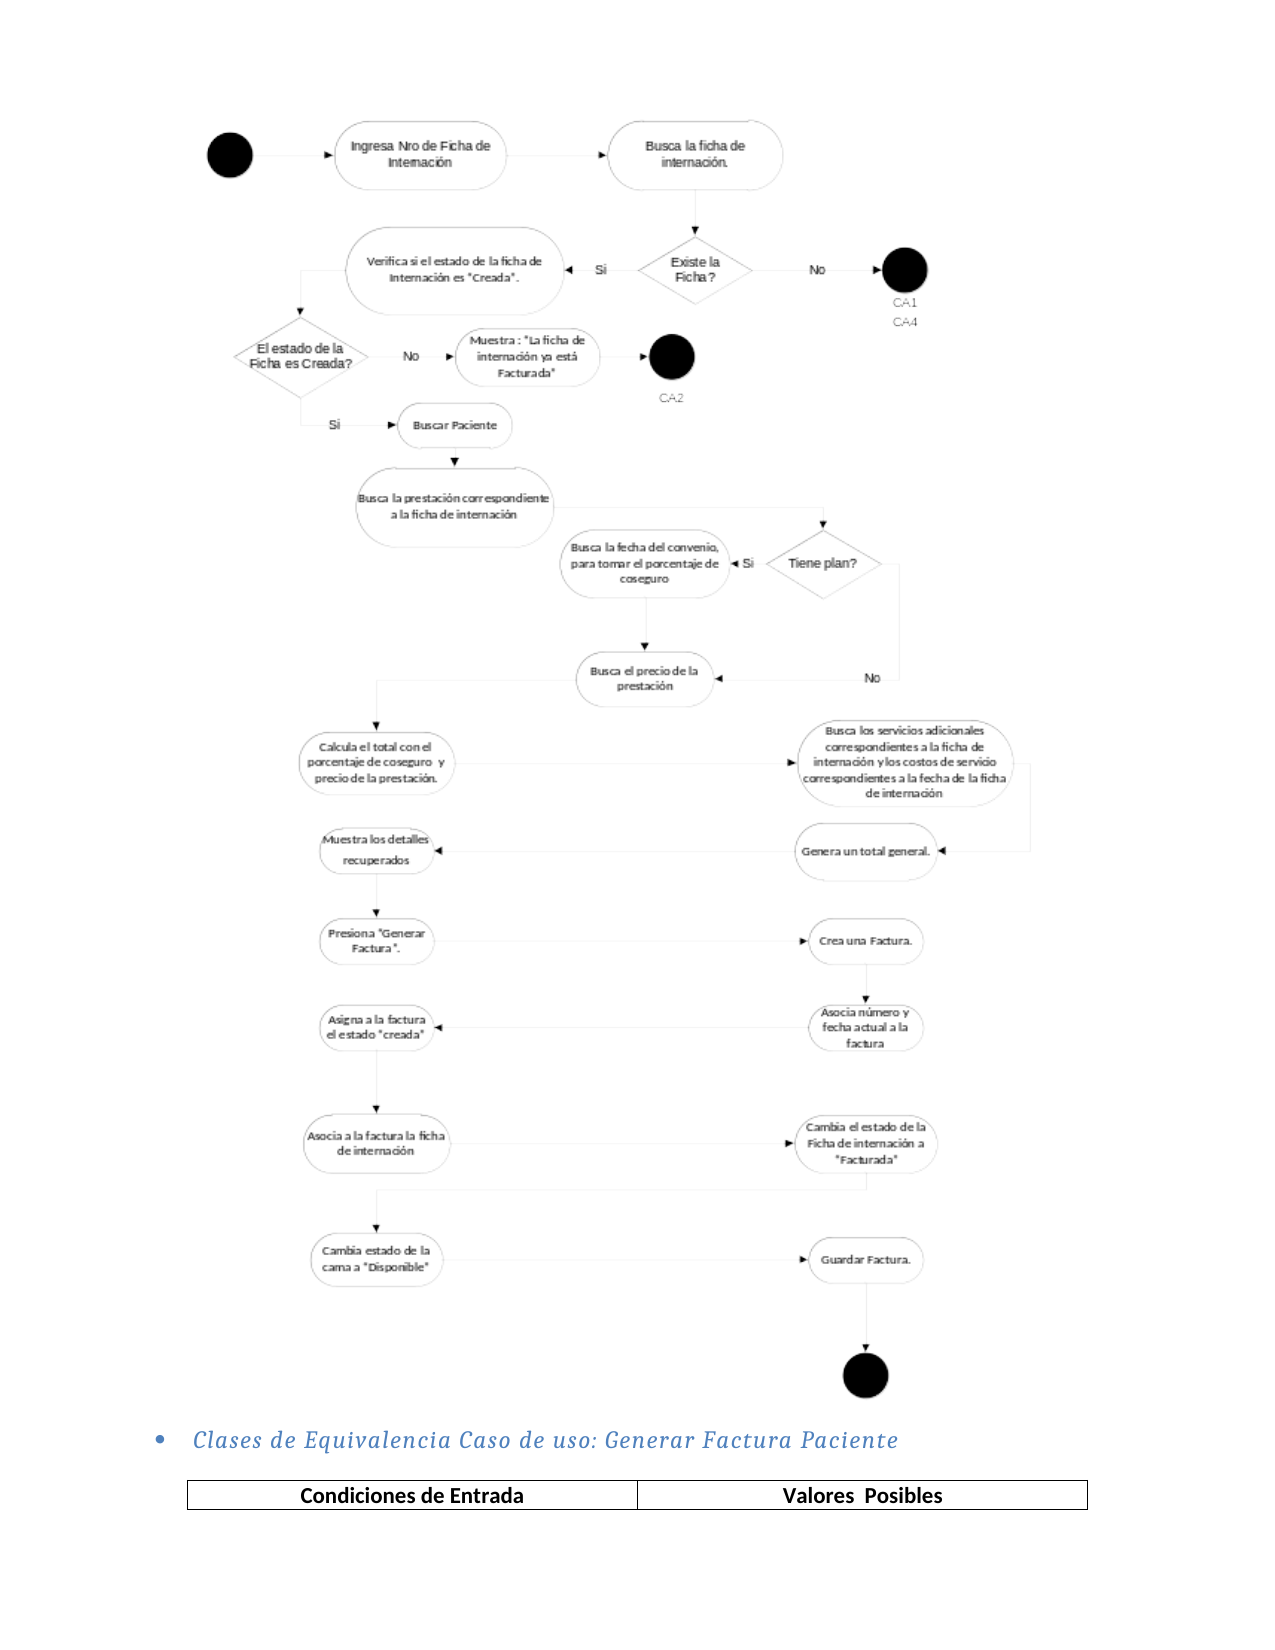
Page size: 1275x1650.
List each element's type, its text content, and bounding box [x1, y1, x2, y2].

table_header Condiciones de Entrada [188, 1481, 637, 1509]
table_header Valores Posibles [638, 1481, 1087, 1509]
subtitle Clases de Equivalencia Caso de uso: Generar Factura Paciente [156, 1426, 1157, 1455]
